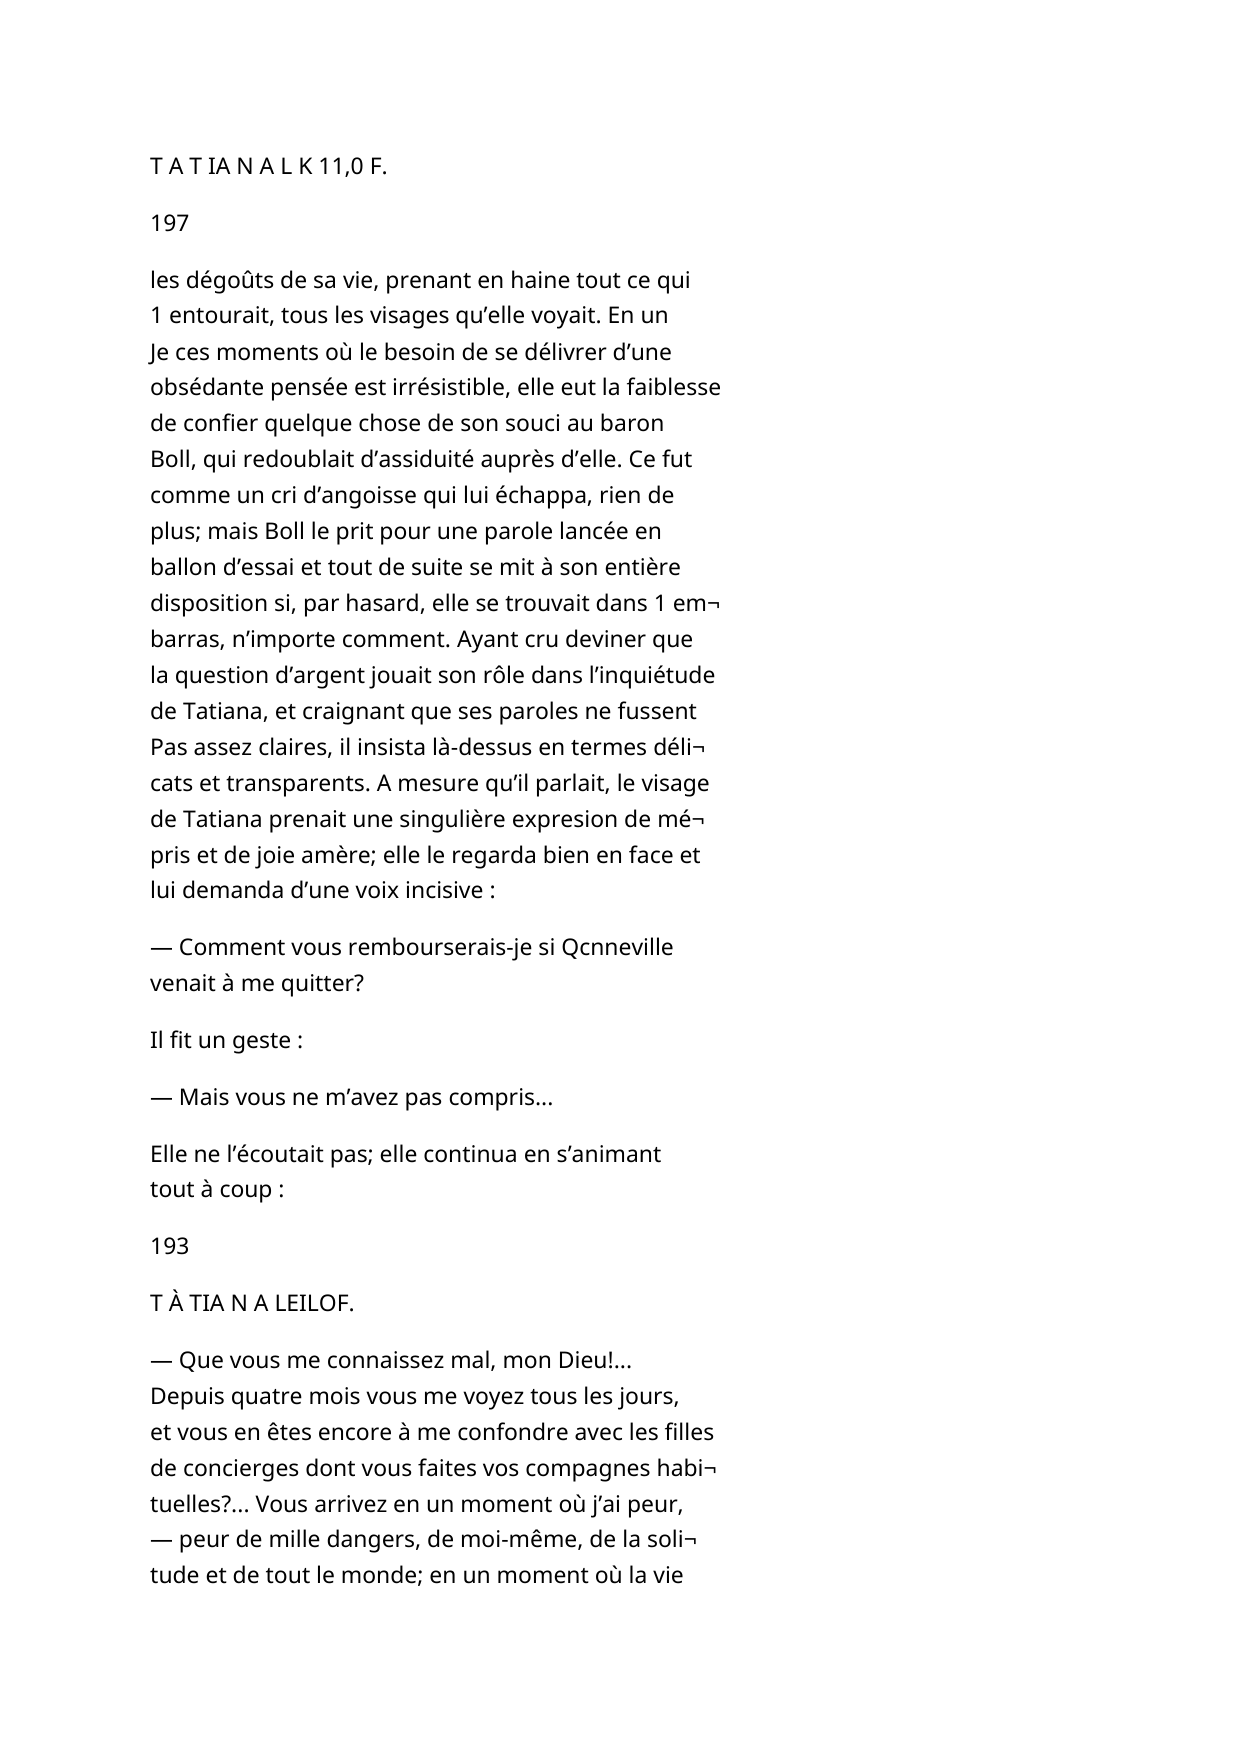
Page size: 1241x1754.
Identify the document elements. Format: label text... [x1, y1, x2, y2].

text 197 [150, 207, 1090, 238]
text Il fit un geste : [150, 1024, 1090, 1055]
text T A T IA N A L K 11,0 F. [150, 150, 1090, 181]
text — Comment vous rembourserais-je si Qcnnevillevenait à me quitter? [150, 931, 1090, 998]
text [150, 1344, 1090, 1591]
text T À TIA N A LEILOF. [150, 1287, 1090, 1318]
text 193 [150, 1230, 1090, 1261]
text — Mais vous ne m’avez pas compris... [150, 1081, 1090, 1112]
text les dégoûts de sa vie, prenant en haine tout ce qui1 entourait, tous les visages qu’elle voyait. En unJe ces moments où le besoin de se délivrer d’uneobsédante pensée est irrésistible, elle eut la faiblessede confier quelque chose de son souci au baronBoll, qui redoublait d’assiduité auprès d’elle. Ce futcomme un cri d’angoisse qui lui échappa, rien deplus; mais Boll le prit pour une parole lancée enballon d’essai et tout de suite se mit à son entièredisposition si, par hasard, elle se trouvait dans 1 em¬barras, n’importe comment. Ayant cru deviner quela question d’argent jouait son rôle dans l’inquiétudede Tatiana, et craignant que ses paroles ne fussentPas assez claires, il insista là-dessus en termes déli¬cats et transparents. A mesure qu’il parlait, le visagede Tatiana prenait une singulière expresion de mé¬pris et de joie amère; elle le regarda bien en face etlui demanda d’une voix incisive : [150, 263, 1090, 906]
text Elle ne l’écoutait pas; elle continua en s’animanttout à coup : [150, 1137, 1090, 1205]
